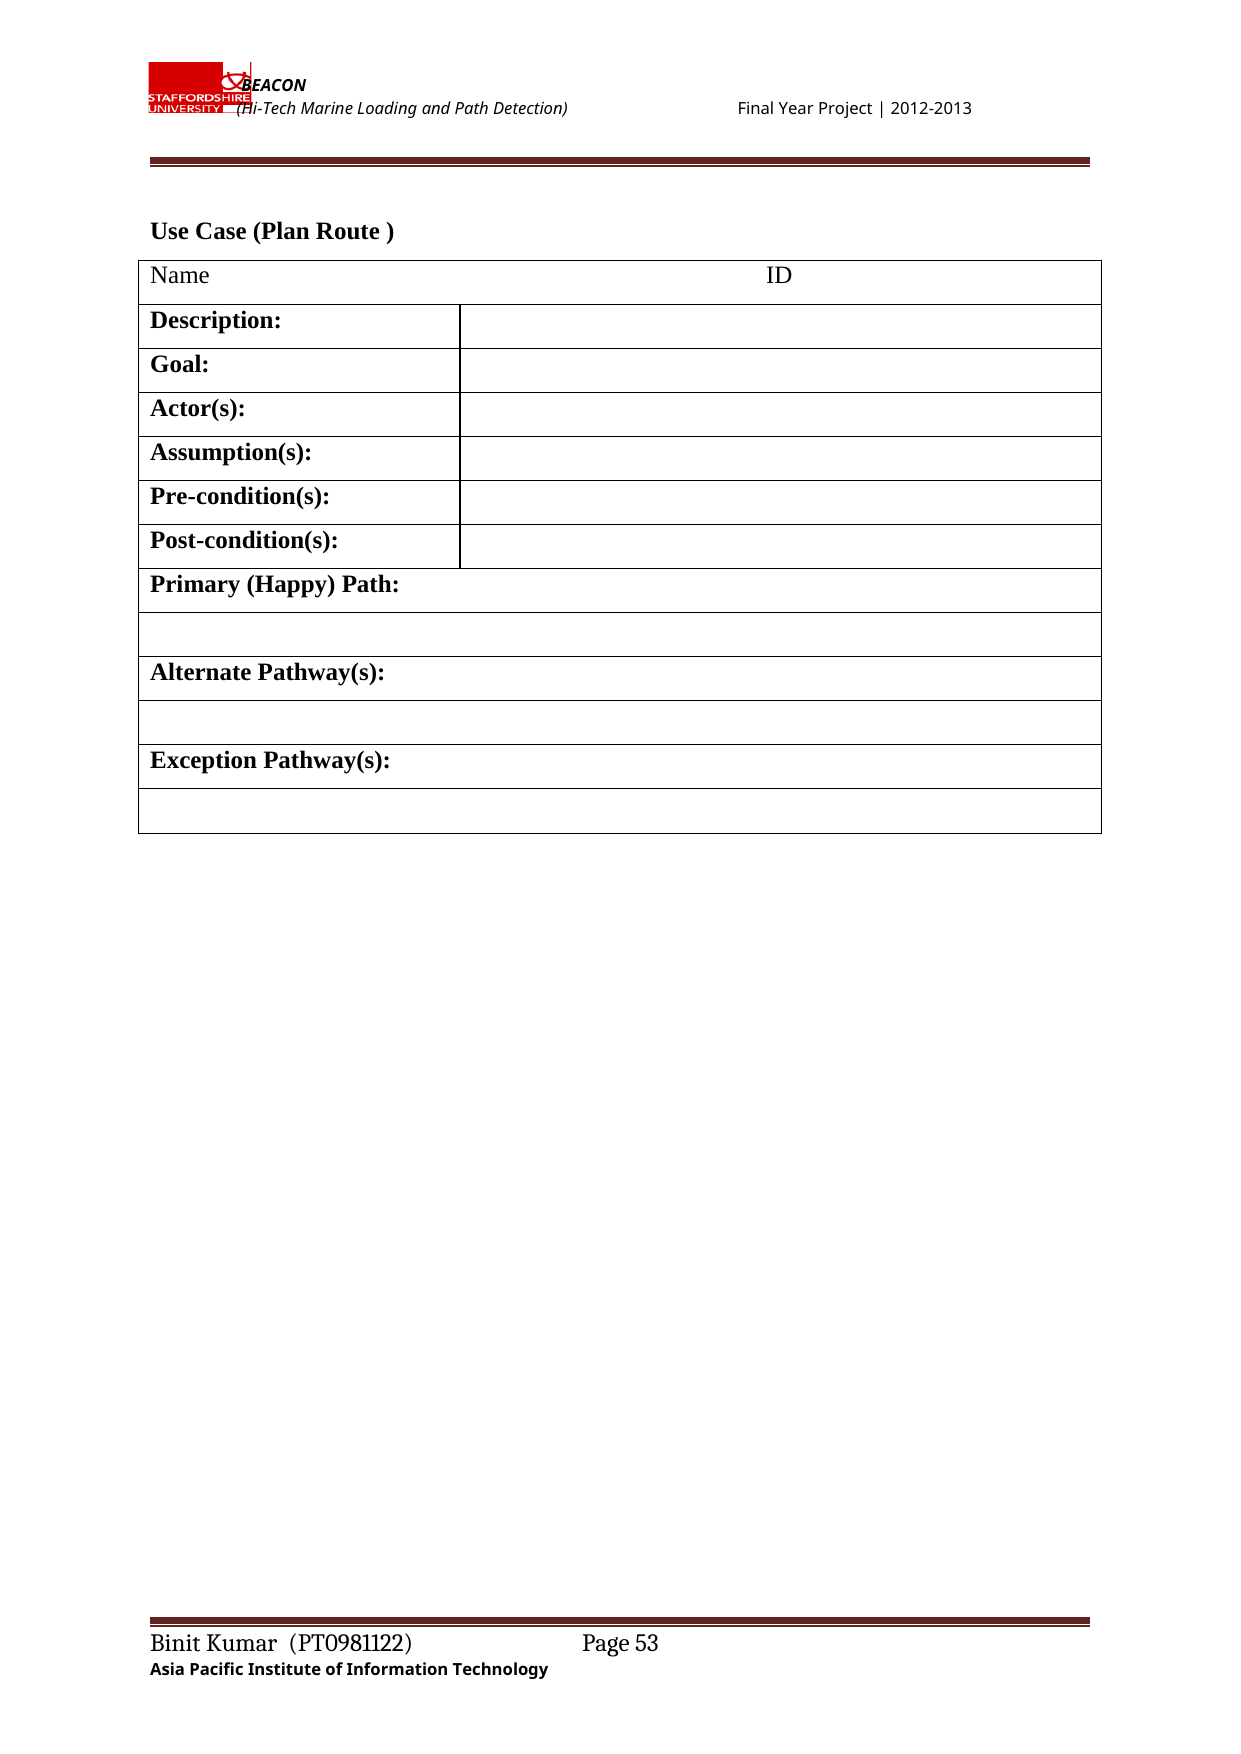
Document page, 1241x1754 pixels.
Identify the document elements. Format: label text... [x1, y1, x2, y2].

table_cell Assumption(s): [139, 437, 459, 480]
table_cell [461, 393, 1101, 436]
table_header Name ID [139, 261, 1101, 304]
subtitle Use Case (Plan Route ) [150, 216, 1090, 245]
table_cell Exception Pathway(s): [139, 745, 1101, 788]
table_cell Post-condition(s): [139, 525, 459, 568]
picture [148, 62, 252, 113]
table_cell Primary (Happy) Path: [139, 569, 1101, 612]
table_cell [139, 789, 1101, 832]
table_cell [461, 525, 1101, 568]
table_cell Pre-condition(s): [139, 481, 459, 524]
table_cell [461, 437, 1101, 480]
table_cell [461, 481, 1101, 524]
table_cell Alternate Pathway(s): [139, 657, 1101, 700]
table_cell Actor(s): [139, 393, 459, 436]
table_cell [139, 613, 1101, 656]
table_cell Description: [139, 305, 459, 348]
table_cell [461, 305, 1101, 348]
table_cell [461, 349, 1101, 392]
table_cell Goal: [139, 349, 459, 392]
table_cell [139, 701, 1101, 744]
